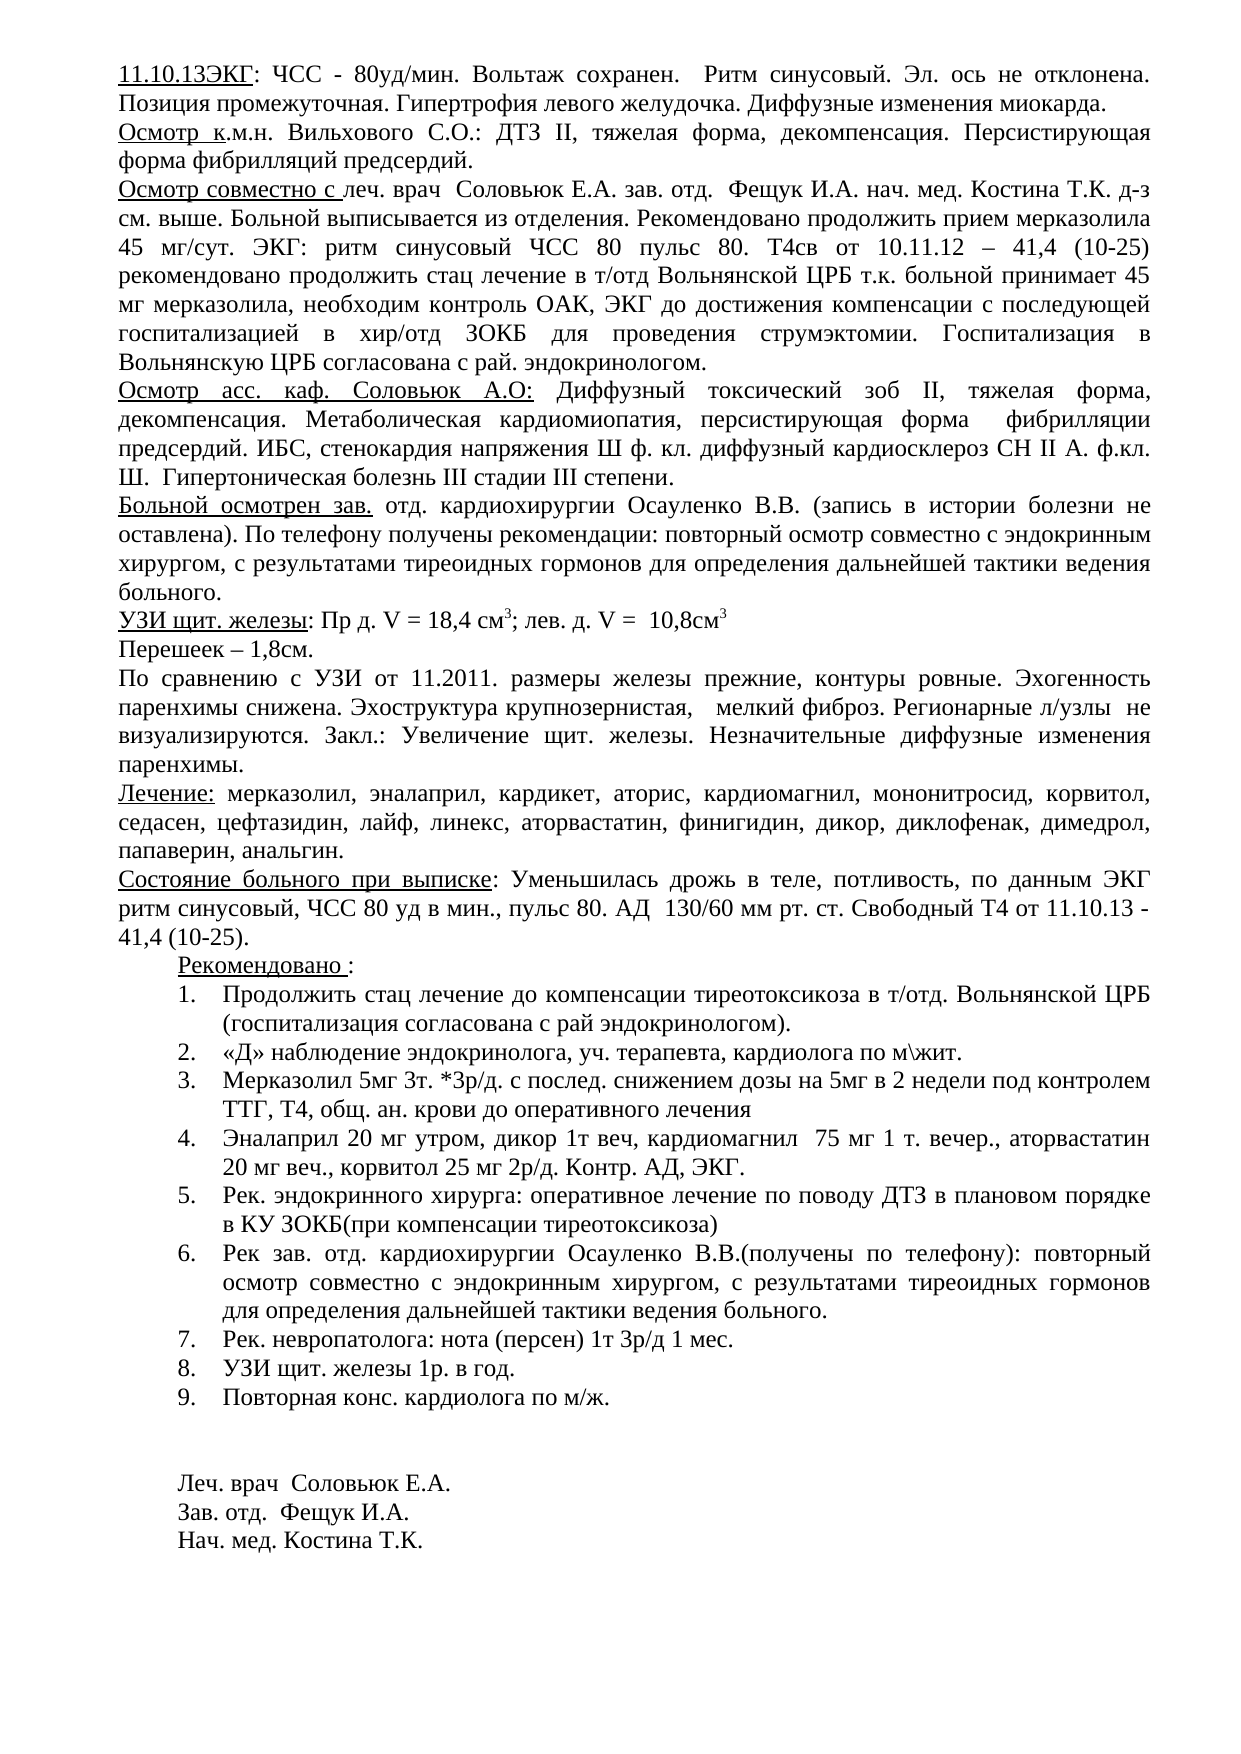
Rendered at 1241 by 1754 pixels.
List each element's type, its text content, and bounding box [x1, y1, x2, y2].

list Рек. невропатолога: нота (персен) 1т 3р/д 1 мес. [177, 1324, 1152, 1353]
text Перешеек – 1,8см. [118, 634, 1152, 663]
text По сравнению с УЗИ от 11.2011. размеры железы прежние, контуры ровные. Эхогенность паренхимы снижена. Эхоструктура крупнозернистая, мелкий фиброз. Регионарные л/узлы не визуализируются. Закл.: Увеличение щит. железы. Незначительные диффузные изменения паренхимы. [118, 663, 1152, 778]
list «Д» наблюдение эндокринолога, уч. терапевта, кардиолога по м\жит. [177, 1037, 1152, 1065]
text Зав. отд. Фещук И.А. [177, 1497, 1152, 1525]
list Мерказолил 5мг 3т. *3р/д. с послед. снижением дозы на 5мг в 2 недели под контролем ТТГ, Т4, общ. ан. крови до оперативного лечения [177, 1065, 1152, 1123]
text 11.10.13ЭКГ: ЧСС - 80уд/мин. Вольтаж сохранен. Ритм синусовый. Эл. ось не отклонена. Позиция промежуточная. Гипертрофия левого желудочка. Диффузные изменения миокарда. [118, 59, 1152, 117]
text Лечение: мерказолил, эналаприл, кардикет, аторис, кардиомагнил, мононитросид, корвитол, седасен, цефтазидин, лайф, линекс, аторвастатин, финигидин, дикор, диклофенак, димедрол, папаверин, анальгин. [118, 778, 1152, 864]
list Рек. эндокринного хирурга: оперативное лечение по поводу ДТЗ в плановом порядке в КУ ЗОКБ(при компенсации тиреотоксикоза) [177, 1180, 1152, 1238]
text Нач. мед. Костина Т.К. [177, 1525, 1152, 1554]
list Повторная конс. кардиолога по м/ж. [177, 1382, 1152, 1410]
text Осмотр к.м.н. Вильхового С.О.: ДТЗ II, тяжелая форма, декомпенсация. Персистирующая форма фибрилляций предсердий. [118, 117, 1152, 174]
subtitle Осмотр совместно с леч. врач Соловьюк Е.А. зав. отд. Фещук И.А. нач. мед. Костина Т.К. д-з см. выше. Больной выписывается из отделения. Рекомендовано продолжить прием мерказолила 45 мг/сут. ЭКГ: ритм синусовый ЧСС 80 пульс 80. Т4св от 10.11.12 – 41,4 (10-25) рекомендовано продолжить стац лечение в т/отд Вольнянской ЦРБ т.к. больной принимает 45 мг мерказолила, необходим контроль ОАК, ЭКГ до достижения компенсации с последующей госпитализацией в хир/отд ЗОКБ для проведения струмэктомии. Госпитализация в Вольнянскую ЦРБ согласована с рай. эндокринологом. [118, 174, 1152, 375]
subtitle Леч. врач Соловьюк Е.А. [177, 1468, 1152, 1497]
text Рекомендовано : [177, 950, 1152, 979]
list Эналаприл 20 мг утром, дикор 1т веч, кардиомагнил 75 мг 1 т. вечер., аторвастатин 20 мг веч., корвитол 25 мг 2р/д. Контр. АД, ЭКГ. [177, 1123, 1152, 1180]
text УЗИ щит. железы: Пр д. V = 18,4 см3; лев. д. V = 10,8см3 [118, 605, 1152, 634]
text Состояние больного при выписке: Уменьшилась дрожь в теле, потливость, по данным ЭКГ ритм синусовый, ЧСС 80 уд в мин., пульс 80. АД 130/60 мм рт. ст. Свободный Т4 от 11.10.13 -41,4 (10-25). [118, 864, 1152, 950]
text Осмотр асс. каф. Соловьюк А.О: Диффузный токсический зоб II, тяжелая форма, декомпенсация. Метаболическая кардиомиопатия, персистирующая форма фибрилляции предсердий. ИБС, стенокардия напряжения Ш ф. кл. диффузный кардиосклероз СН II А. ф.кл. Ш. Гипертоническая болезнь III стадии III степени. [118, 375, 1152, 490]
list Рек зав. отд. кардиохирургии Осауленко В.В.(получены по телефону): повторный осмотр совместно с эндокринным хирургом, с результатами тиреоидных гормонов для определения дальнейшей тактики ведения больного. [177, 1238, 1152, 1324]
text Больной осмотрен зав. отд. кардиохирургии Осауленко В.В. (запись в истории болезни не оставлена). По телефону получены рекомендации: повторный осмотр совместно с эндокринным хирургом, с результатами тиреоидных гормонов для определения дальнейшей тактики ведения больного. [118, 490, 1152, 605]
list УЗИ щит. железы 1р. в год. [177, 1353, 1152, 1382]
list Продолжить стац лечение до компенсации тиреотоксикоза в т/отд. Вольнянской ЦРБ (госпитализация согласована с рай эндокринологом). [177, 979, 1152, 1037]
